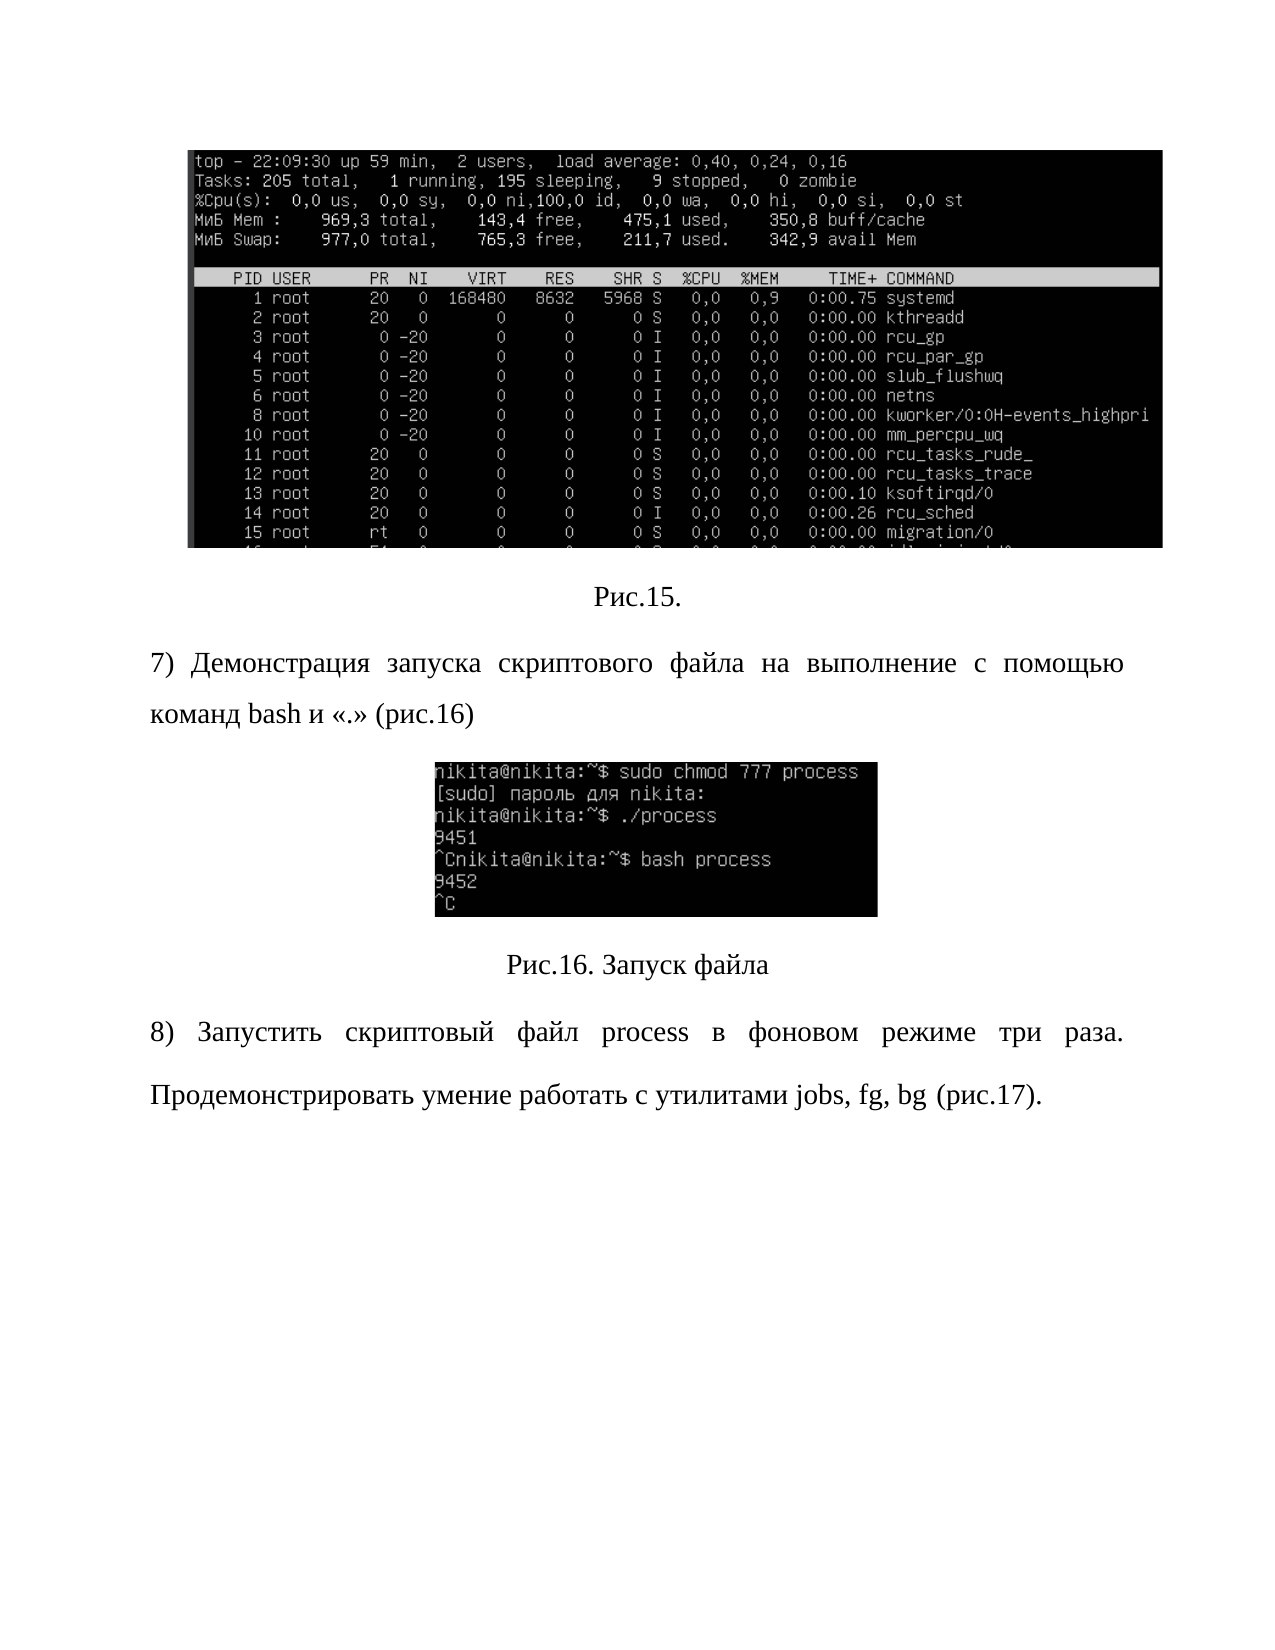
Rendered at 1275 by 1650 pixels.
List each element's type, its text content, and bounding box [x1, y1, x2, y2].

text 8) Запустить скриптовый файл process в фоновом режиме три раза. Продемонстрировать умение работать с утилитами jobs, fg, bg (рис.17). [150, 1014, 1125, 1112]
picture [434, 762, 878, 917]
text Рис.15. [150, 579, 1125, 612]
text 7) Демонстрация запуска скриптового файла на выполнение с помощью команд bash и «.» (рис.16) [150, 646, 1125, 729]
text Рис.16. Запуск файла [150, 947, 1125, 981]
picture [187, 150, 1163, 548]
